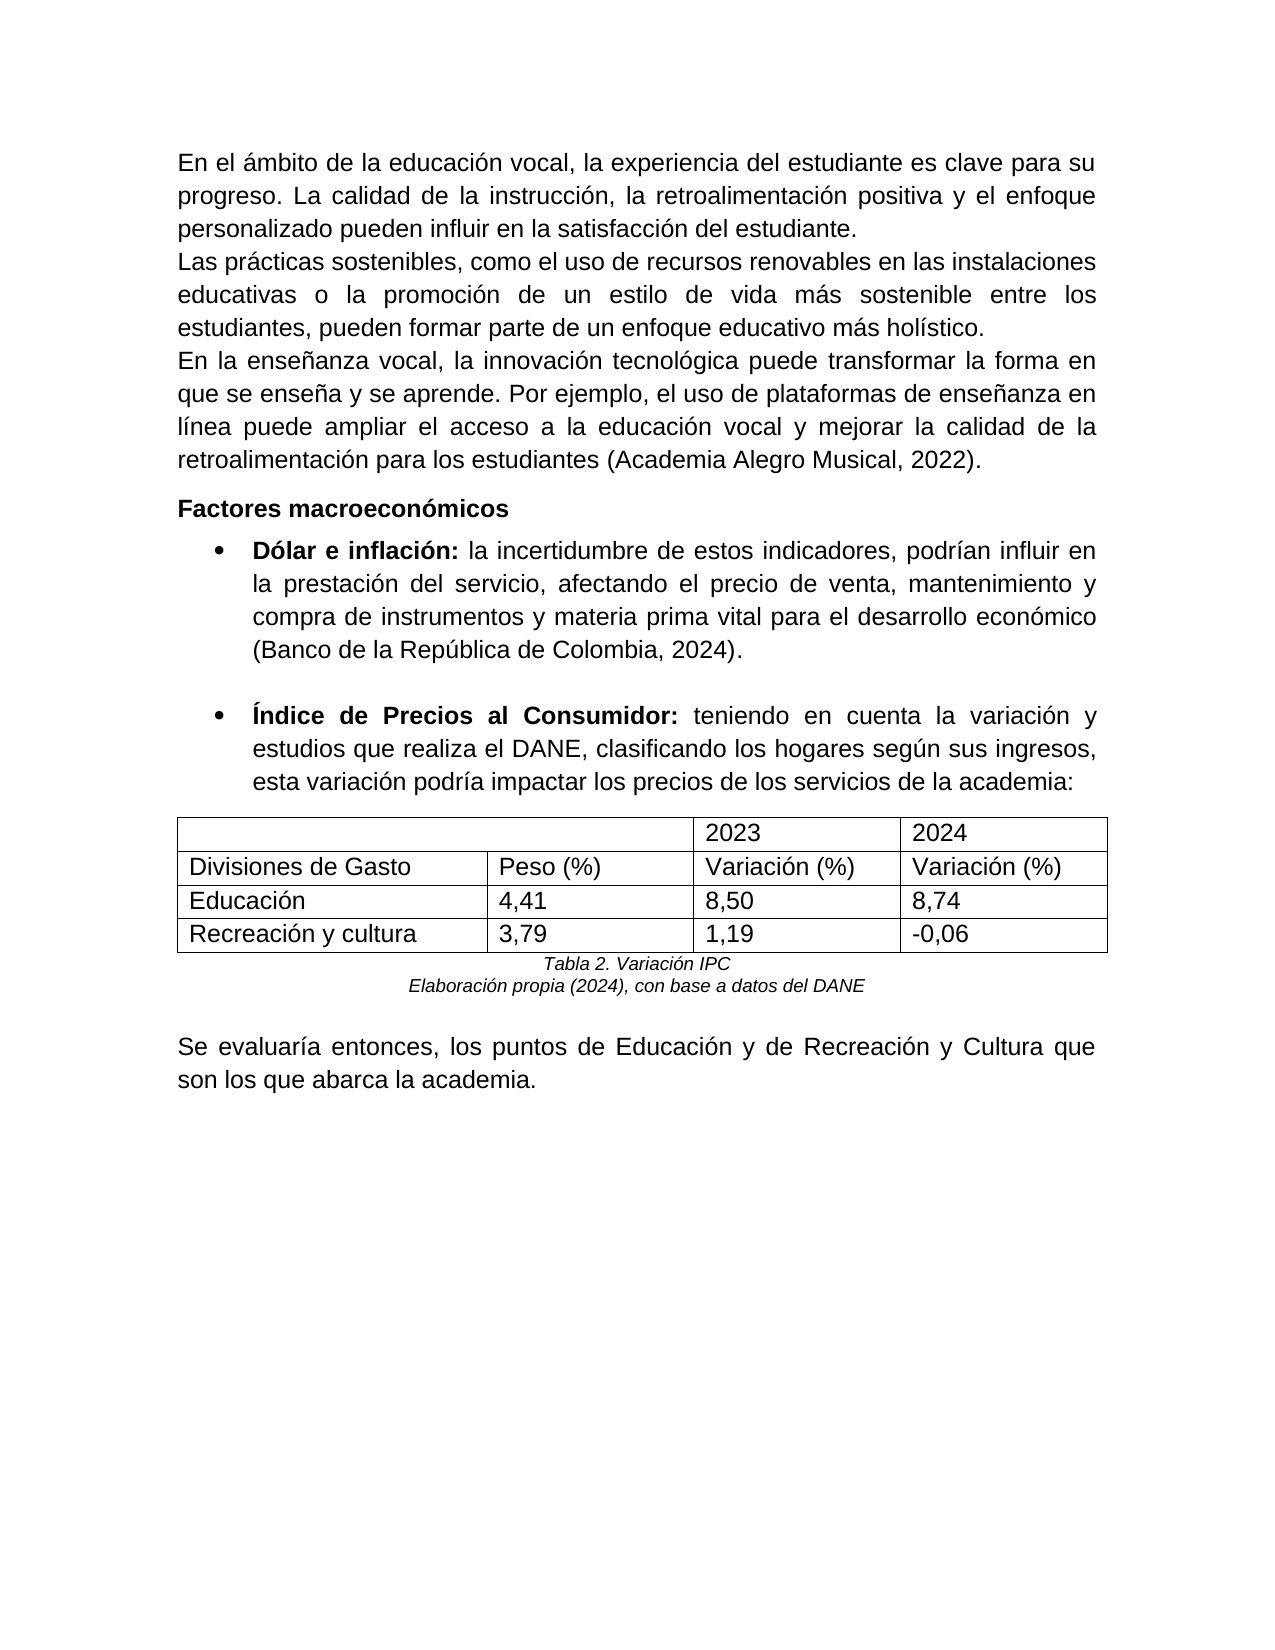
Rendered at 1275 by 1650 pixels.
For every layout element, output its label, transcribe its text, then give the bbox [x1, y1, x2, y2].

text En el ámbito de la educación vocal, la experiencia del estudiante es clave para su progreso. La calidad de la instrucción, la retroalimentación positiva y el enfoque personalizado pueden influir en la satisfacción del estudiante. [177, 148, 1098, 242]
table_cell 8,50 [694, 886, 900, 918]
text Se evaluaría entonces, los puntos de Educación y de Recreación y Cultura que son los que abarca la academia. [177, 1032, 1098, 1094]
table_header 2023 [694, 818, 900, 851]
table_cell Divisiones de Gasto [178, 852, 487, 884]
text Elaboración propia (2024), con base a datos del DANE [177, 974, 1098, 996]
table_cell Variación (%) [901, 852, 1107, 884]
list Índice de Precios al Consumidor: teniendo en cuenta la variación y estudios que realiza el DANE, clasificando los hogares según sus ingresos, esta variación podría impactar los precios de los servicios de la academia: [215, 701, 1098, 796]
table_cell 3,79 [488, 919, 693, 952]
text Tabla 2. Variación IPC [177, 953, 1098, 974]
table_cell -0,06 [901, 919, 1107, 952]
table_cell Peso (%) [488, 852, 693, 884]
text En la enseñanza vocal, la innovación tecnológica puede transformar la forma en que se enseña y se aprende. Por ejemplo, el uso de plataformas de enseñanza en línea puede ampliar el acceso a la educación vocal y mejorar la calidad de la retroalimentación para los estudiantes . [177, 346, 1098, 473]
table_cell Recreación y cultura [178, 919, 487, 952]
table_cell Variación (%) [694, 852, 900, 884]
table_cell 1,19 [694, 919, 900, 952]
table_cell 4,41 [488, 886, 693, 918]
text Las prácticas sostenibles, como el uso de recursos renovables en las instalaciones educativas o la promoción de un estilo de vida más sostenible entre los estudiantes, pueden formar parte de un enfoque educativo más holístico. [177, 247, 1098, 341]
table_header [178, 818, 693, 851]
table_header 2024 [901, 818, 1107, 851]
table_cell Educación [178, 886, 487, 918]
list Dólar e inflación: la incertidumbre de estos indicadores, podrían influir en la prestación del servicio, afectando el precio de venta, mantenimiento y compra de instrumentos y materia prima vital para el desarrollo económico . [215, 536, 1098, 664]
subtitle Factores macroeconómicos [177, 494, 1098, 523]
table_cell 8,74 [901, 886, 1107, 918]
